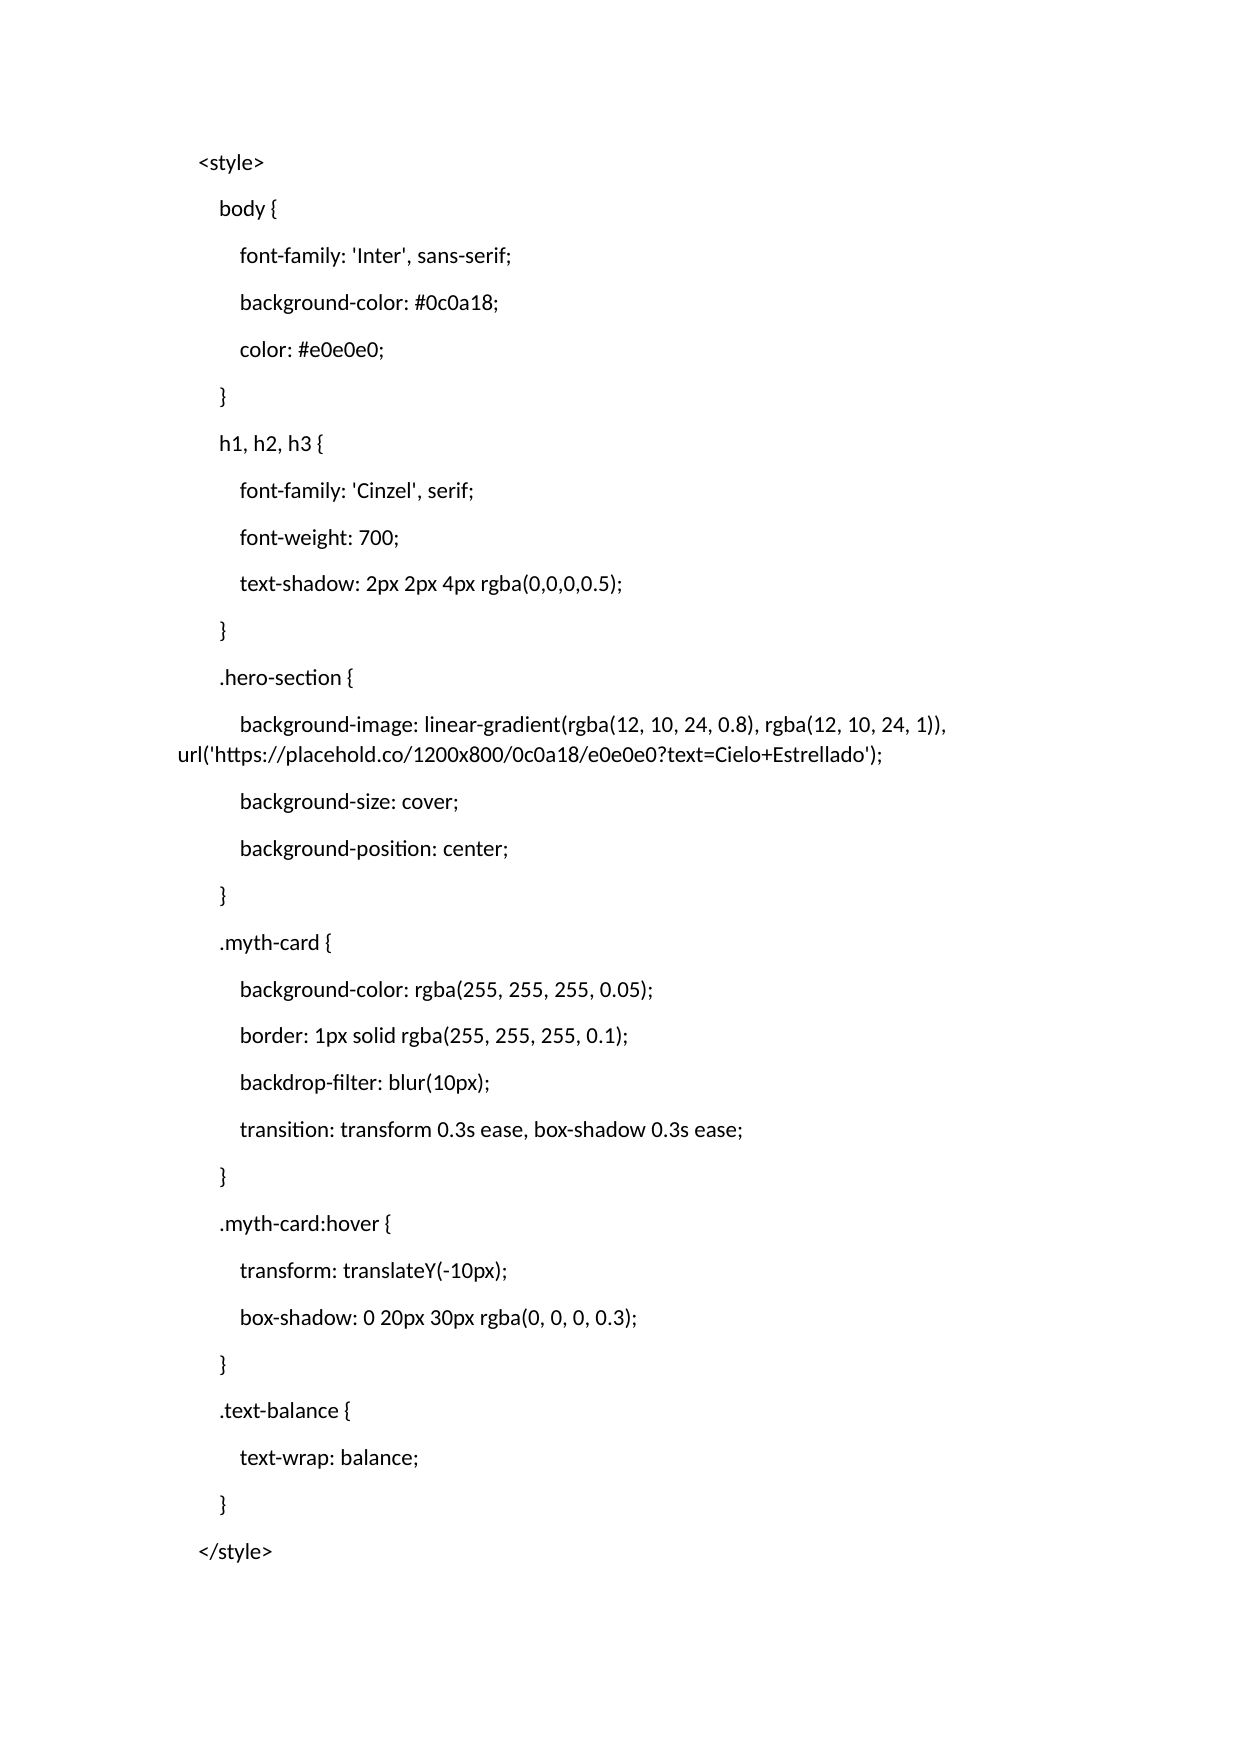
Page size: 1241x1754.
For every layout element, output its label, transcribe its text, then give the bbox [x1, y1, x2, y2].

text backdrop-filter: blur(10px); [177, 1068, 1063, 1096]
text </style> [177, 1537, 1063, 1565]
text font-weight: 700; [177, 523, 1063, 551]
text .myth-card { [177, 928, 1063, 956]
text font-family: 'Cinzel', serif; [177, 476, 1063, 504]
text } [177, 382, 1063, 410]
text color: #e0e0e0; [177, 335, 1063, 363]
text background-size: cover; [177, 787, 1063, 815]
text transition: transform 0.3s ease, box-shadow 0.3s ease; [177, 1115, 1063, 1143]
text } [177, 1162, 1063, 1190]
text background-color: rgba(255, 255, 255, 0.05); [177, 975, 1063, 1003]
text } [177, 1490, 1063, 1518]
text text-shadow: 2px 2px 4px rgba(0,0,0,0.5); [177, 569, 1063, 597]
text border: 1px solid rgba(255, 255, 255, 0.1); [177, 1022, 1063, 1049]
text h1, h2, h3 { [177, 429, 1063, 457]
text font-family: 'Inter', sans-serif; [177, 241, 1063, 269]
text body { [177, 194, 1063, 222]
text <style> [177, 148, 1063, 176]
text .myth-card:hover { [177, 1209, 1063, 1237]
text } [177, 616, 1063, 644]
text } [177, 881, 1063, 909]
text background-color: #0c0a18; [177, 288, 1063, 316]
text box-shadow: 0 20px 30px rgba(0, 0, 0, 0.3); [177, 1303, 1063, 1331]
text text-wrap: balance; [177, 1443, 1063, 1471]
text } [177, 1350, 1063, 1378]
text background-image: linear-gradient(rgba(12, 10, 24, 0.8), rgba(12, 10, 24, 1)), url('https://placehold.co/1200x800/0c0a18/e0e0e0?text=Cielo+Estrellado'); [177, 710, 1063, 768]
text .hero-section { [177, 663, 1063, 691]
text .text-balance { [177, 1397, 1063, 1424]
text transform: translateY(-10px); [177, 1256, 1063, 1284]
text background-position: center; [177, 834, 1063, 862]
